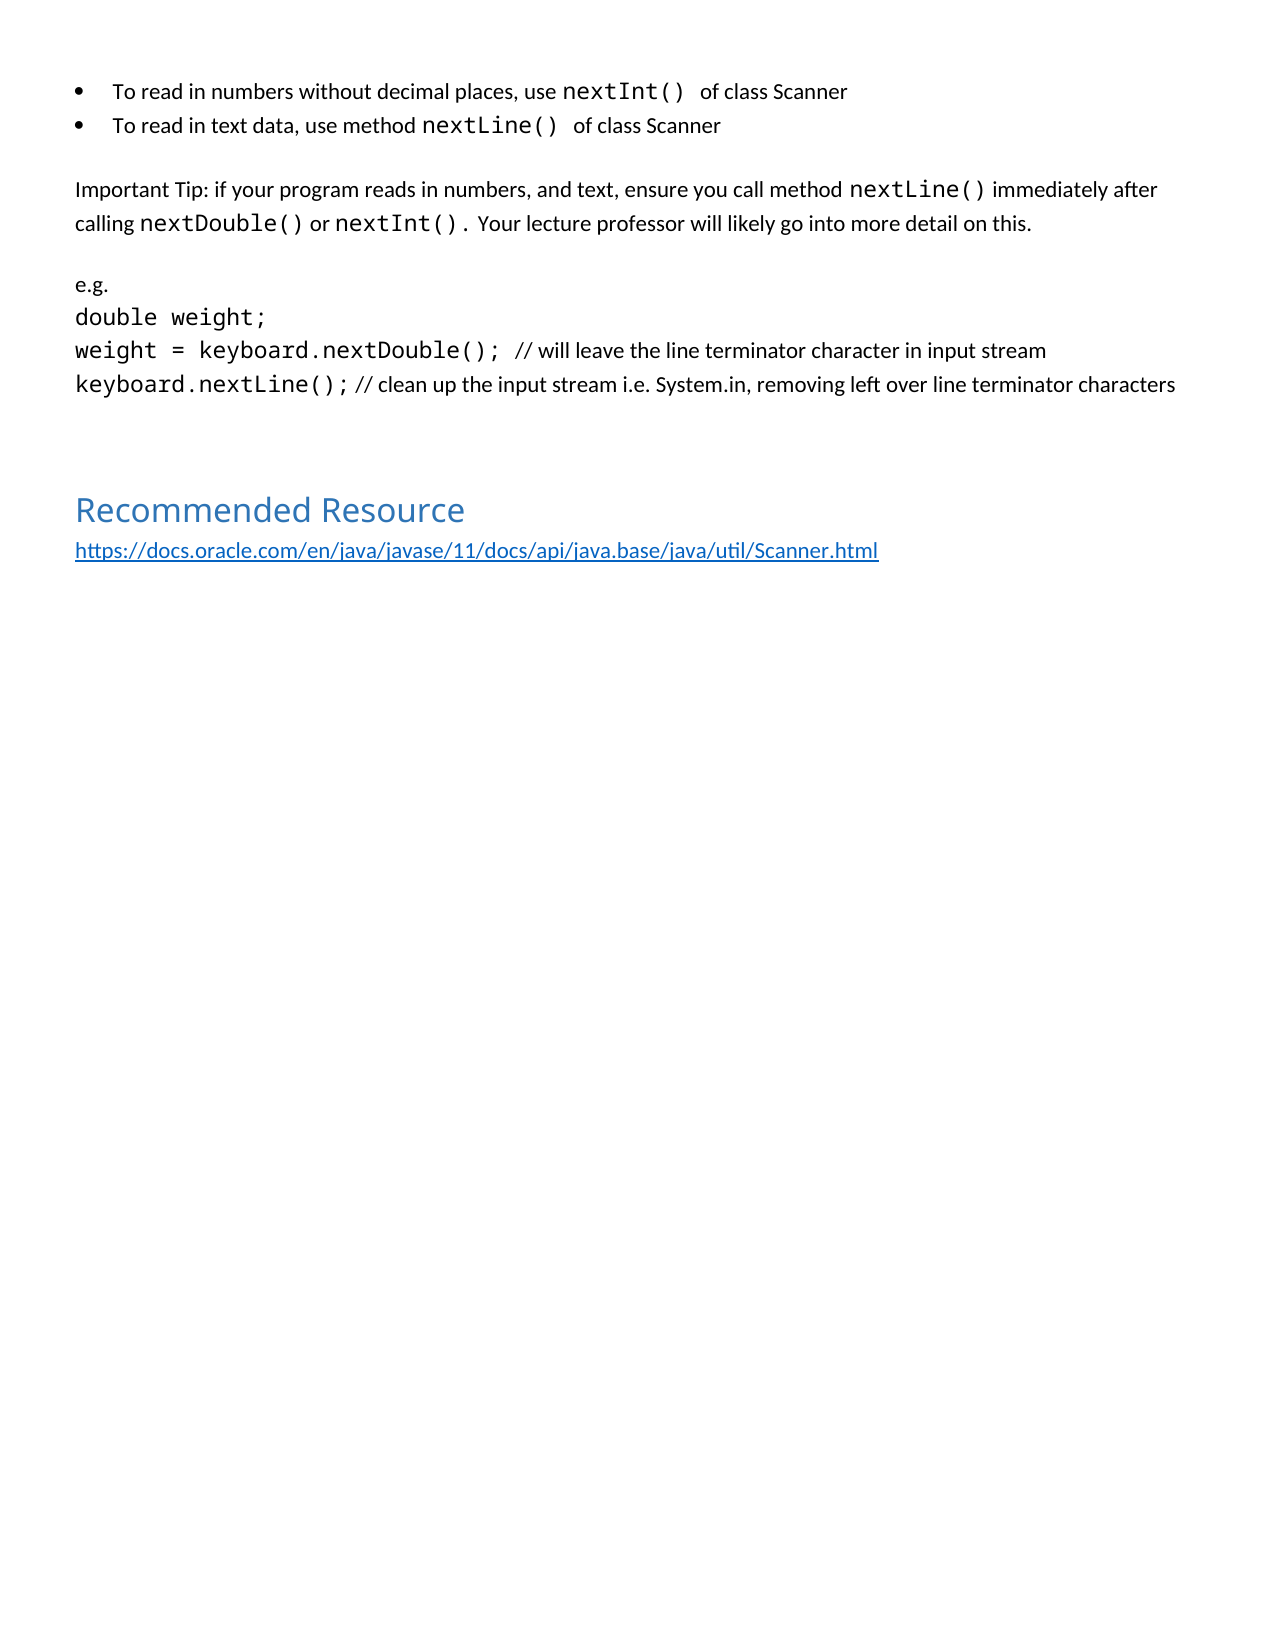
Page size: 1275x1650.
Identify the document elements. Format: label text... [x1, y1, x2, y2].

list To read in text data, use method nextLine() of class Scanner [75, 109, 1200, 140]
text https://docs.oracle.com/en/java/javase/11/docs/api/java.base/java/util/Scanner.html [75, 536, 1200, 564]
list To read in numbers without decimal places, use nextInt() of class Scanner [75, 75, 1200, 106]
subtitle Recommended Resource [75, 487, 1200, 533]
text e.g. [75, 270, 1200, 298]
text keyboard.nextLine(); // clean up the input stream i.e. System.in, removing left over line terminator characters [75, 368, 1200, 399]
text weight = keyboard.nextDouble(); // will leave the line terminator character in input stream [75, 334, 1200, 366]
text Important Tip: if your program reads in numbers, and text, ensure you call method nextLine() immediately after calling nextDouble() or nextInt(). Your lecture professor will likely go into more detail on this. [75, 173, 1200, 238]
text double weight; [75, 301, 1200, 332]
